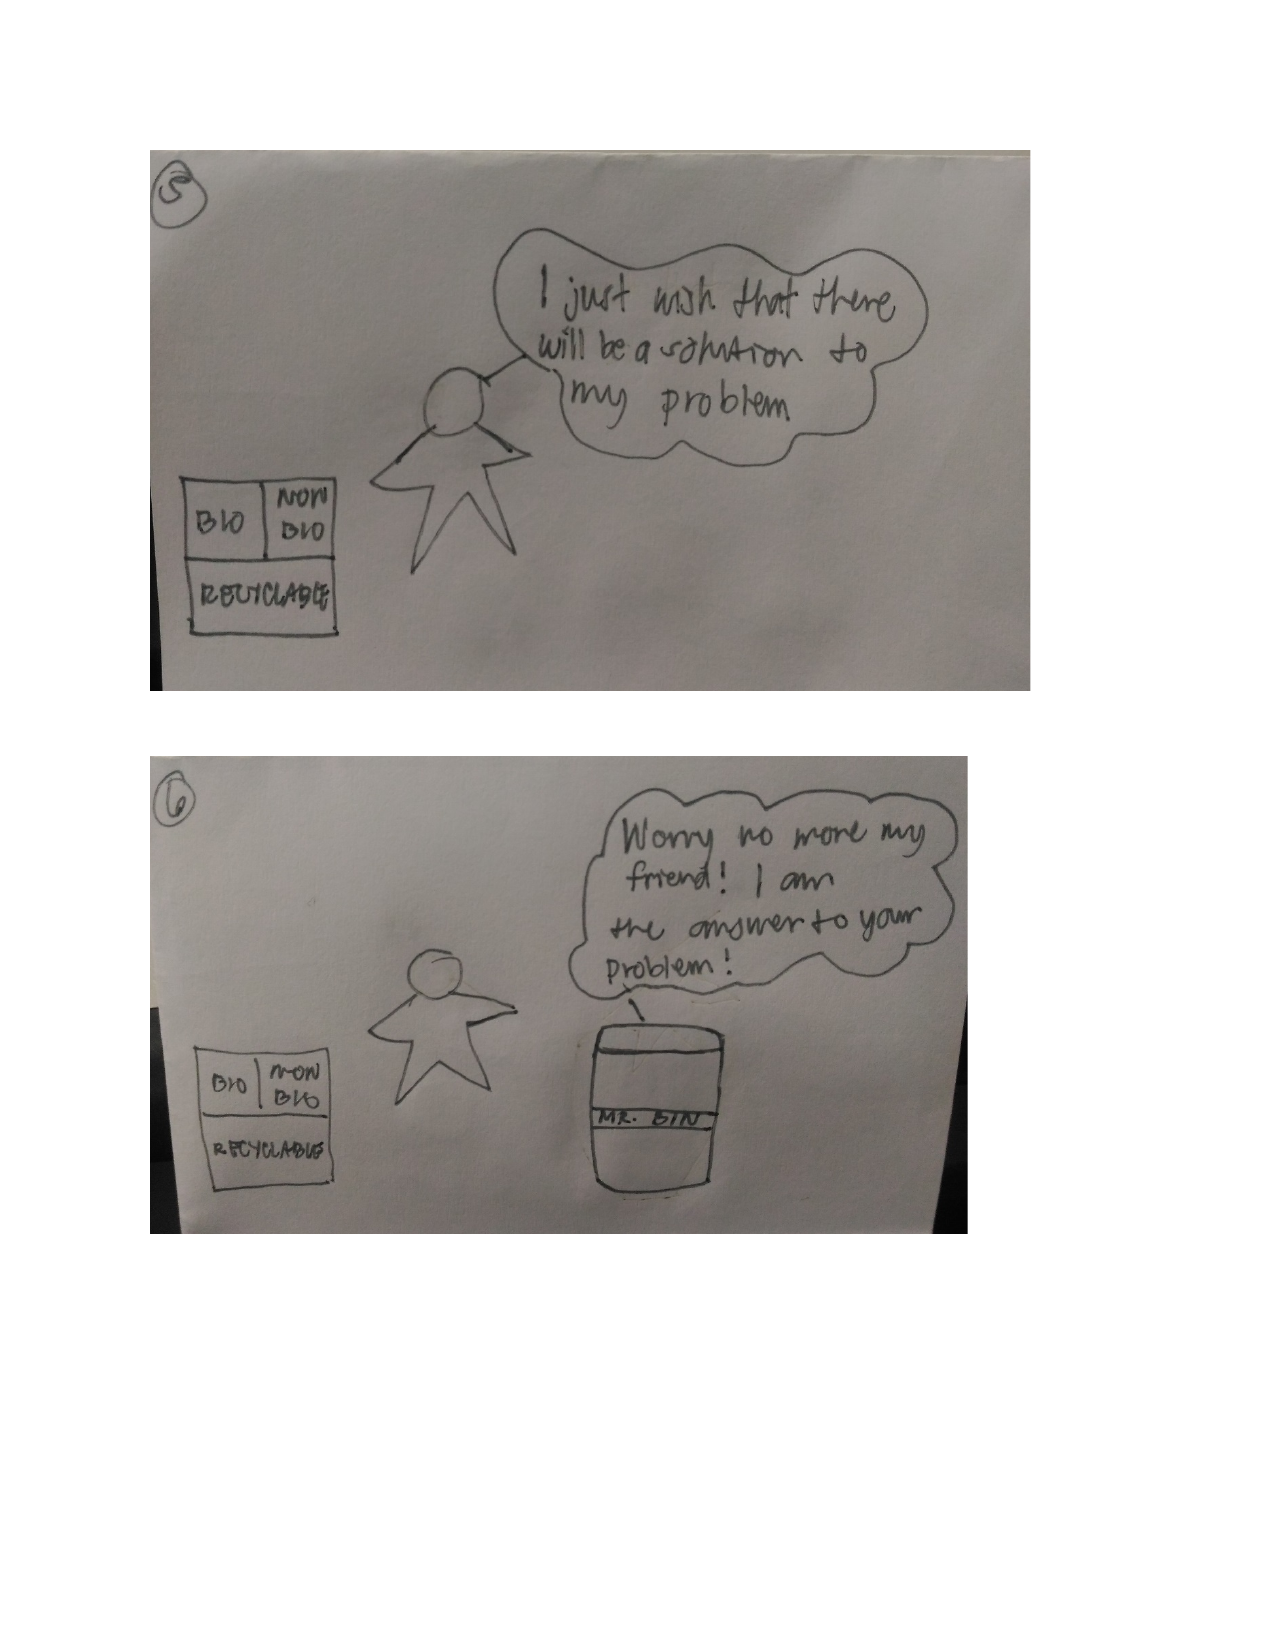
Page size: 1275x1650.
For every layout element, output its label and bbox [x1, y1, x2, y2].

picture [150, 756, 968, 1234]
picture [150, 150, 1031, 691]
